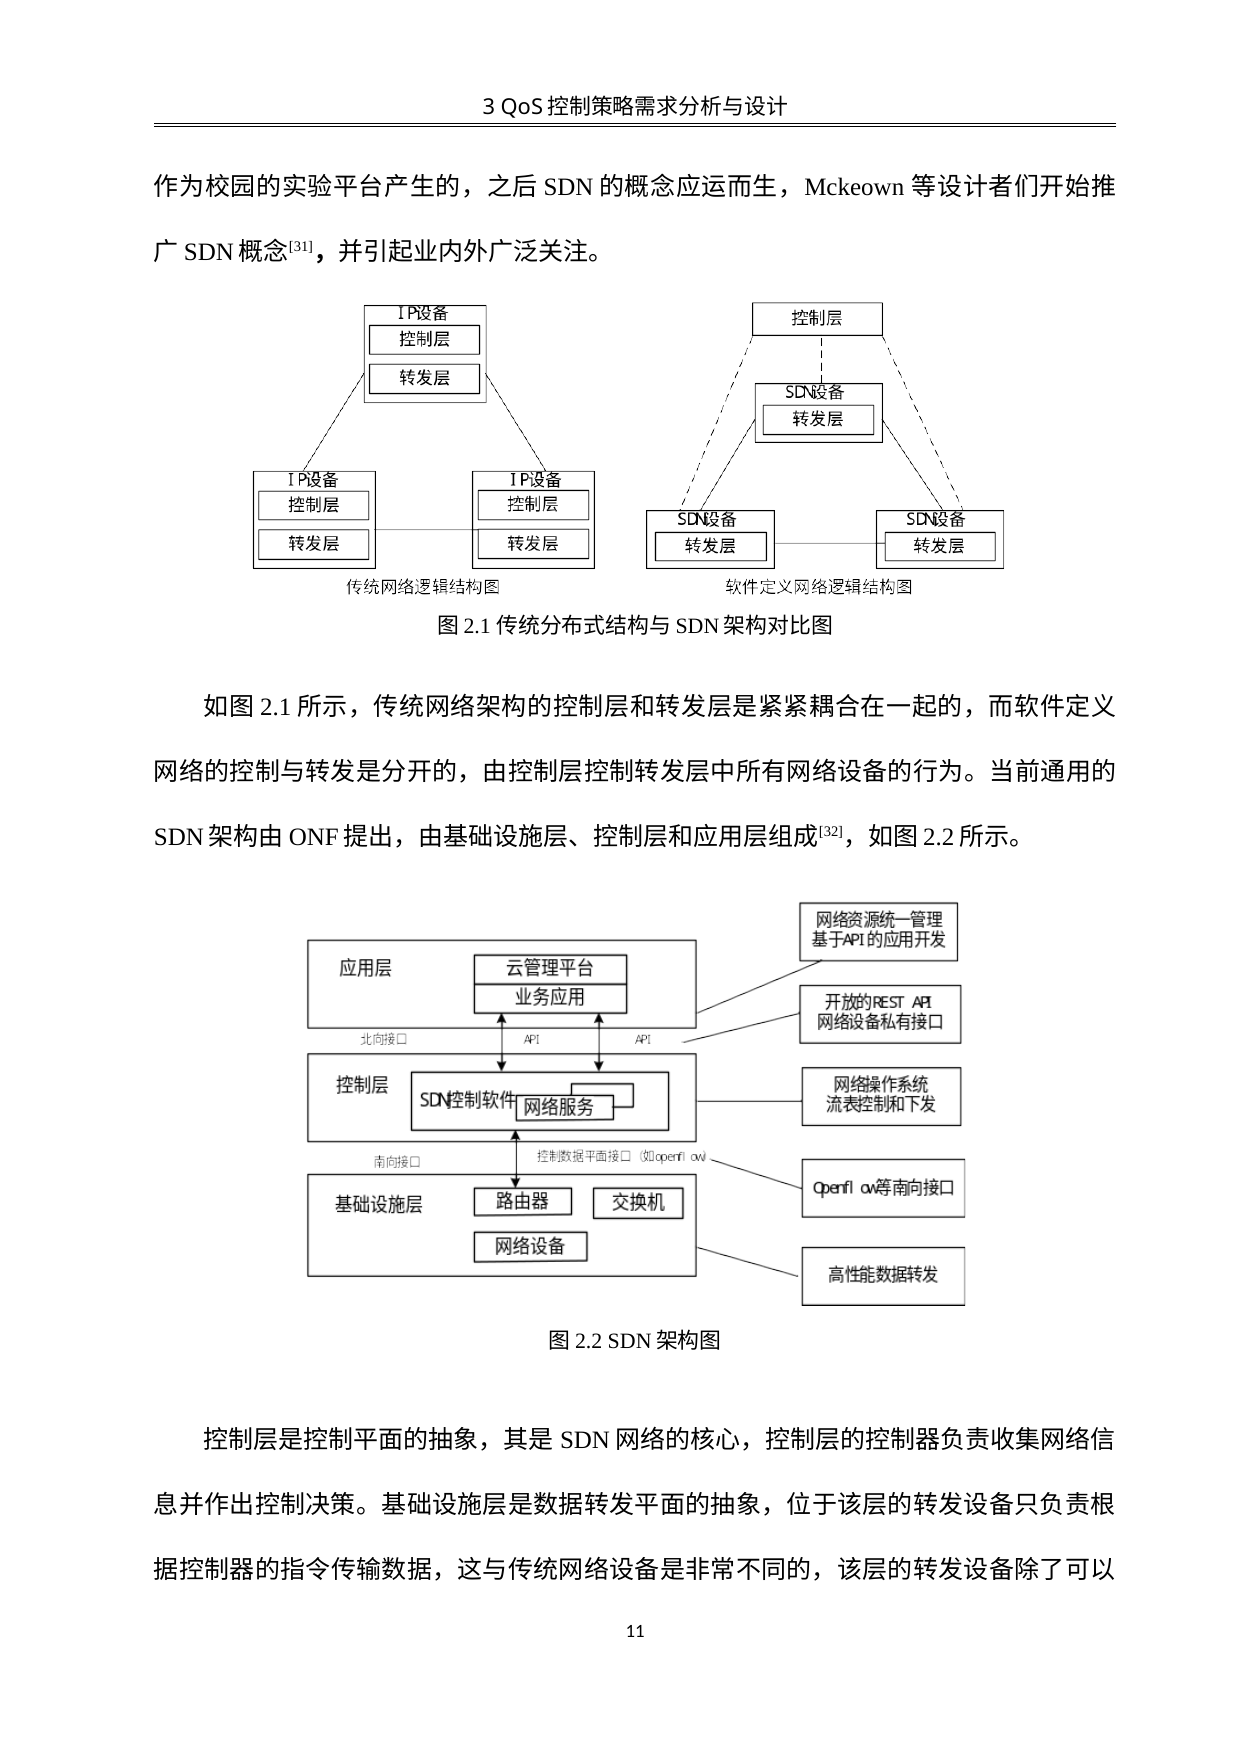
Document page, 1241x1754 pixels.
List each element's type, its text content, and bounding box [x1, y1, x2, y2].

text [154, 152, 1116, 282]
text 如图2.1所示，传统网络架构的控制层和转发层是紧紧耦合在一起的，而软件定义网络的控制与转发是分开的，由控制层控制转发层中所有网络设备的行为。当前通用的SDN架构由ONF提出，由基础设施层、控制层和应用层组成[32]，如图2.2所示。 [154, 672, 1116, 867]
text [154, 1405, 1116, 1600]
table_header [203, 283, 1067, 607]
table_cell 图2.1 传统分布式结构与SDN架构对比图 [203, 608, 1067, 640]
table_header [215, 900, 1055, 1322]
table_cell 图2.2 SDN架构图 [215, 1323, 1055, 1372]
